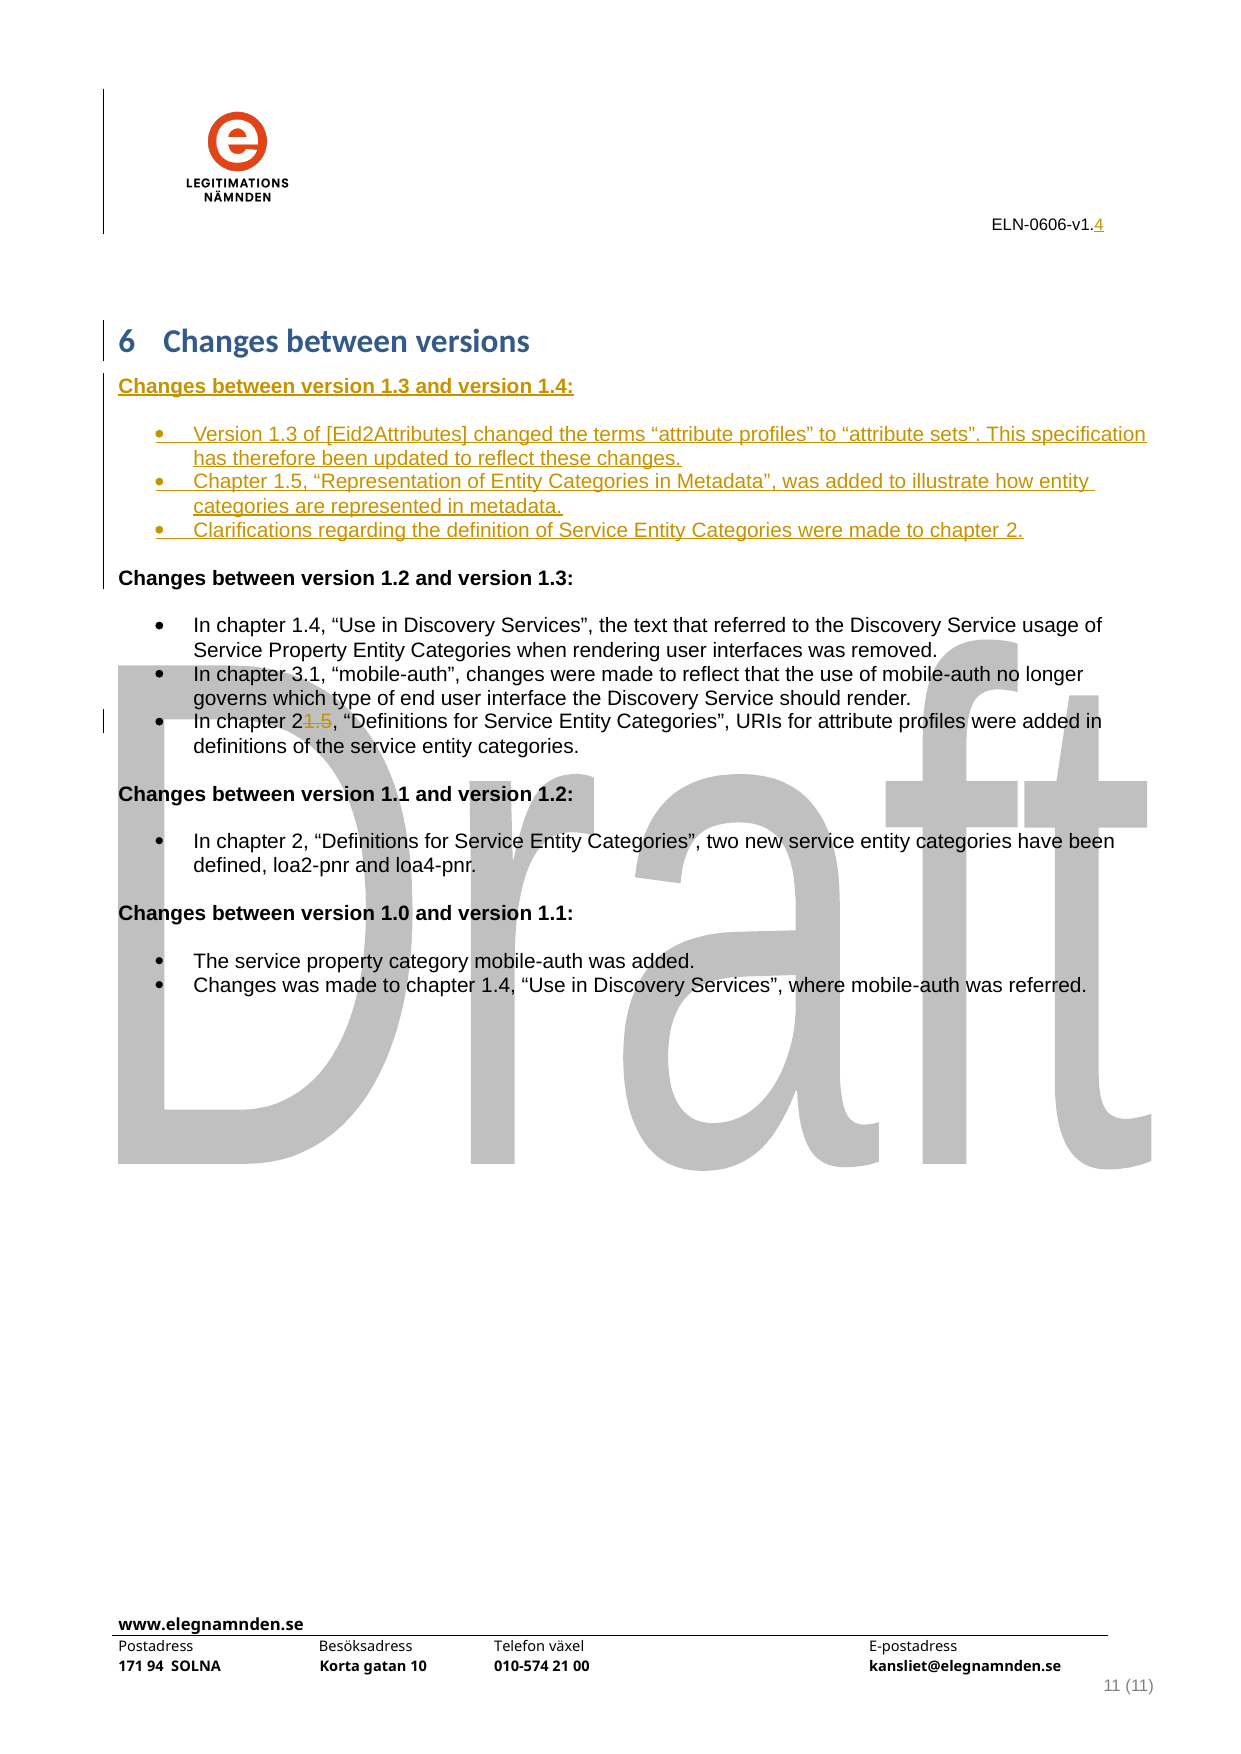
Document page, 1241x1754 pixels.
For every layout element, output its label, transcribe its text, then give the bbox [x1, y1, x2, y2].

text Changes between version 1.2 and version 1.3: [118, 565, 1152, 589]
text Changes between version 1.0 and version 1.1: [118, 901, 1152, 925]
list Changes was made to chapter 1.4, “Use in Discovery Services”, where mobile-auth was referred. [156, 973, 1152, 997]
picture [166, 88, 308, 231]
text Changes between version 1.1 and version 1.2: [118, 781, 1152, 805]
list In chapter 1.4, “Use in Discovery Services”, the text that referred to the Discovery Service usage of Service Property Entity Categories when rendering user interfaces was removed. [156, 613, 1152, 661]
list The service property category mobile-auth was added. [156, 949, 1152, 973]
list In chapter 2, “Definitions for Service Entity Categories”, URIs for attribute profiles were added in definitions of the service entity categories. [156, 709, 1152, 757]
list In chapter 2, “Definitions for Service Entity Categories”, two new service entity categories have been defined, loa2-pnr and loa4-pnr. [156, 829, 1152, 877]
list In chapter 3.1, “mobile-auth”, changes were made to reflect that the use of mobile-auth no longer governs which type of end user interface the Discovery Service should render. [156, 661, 1152, 709]
subtitle Changes between versions [118, 320, 1152, 361]
